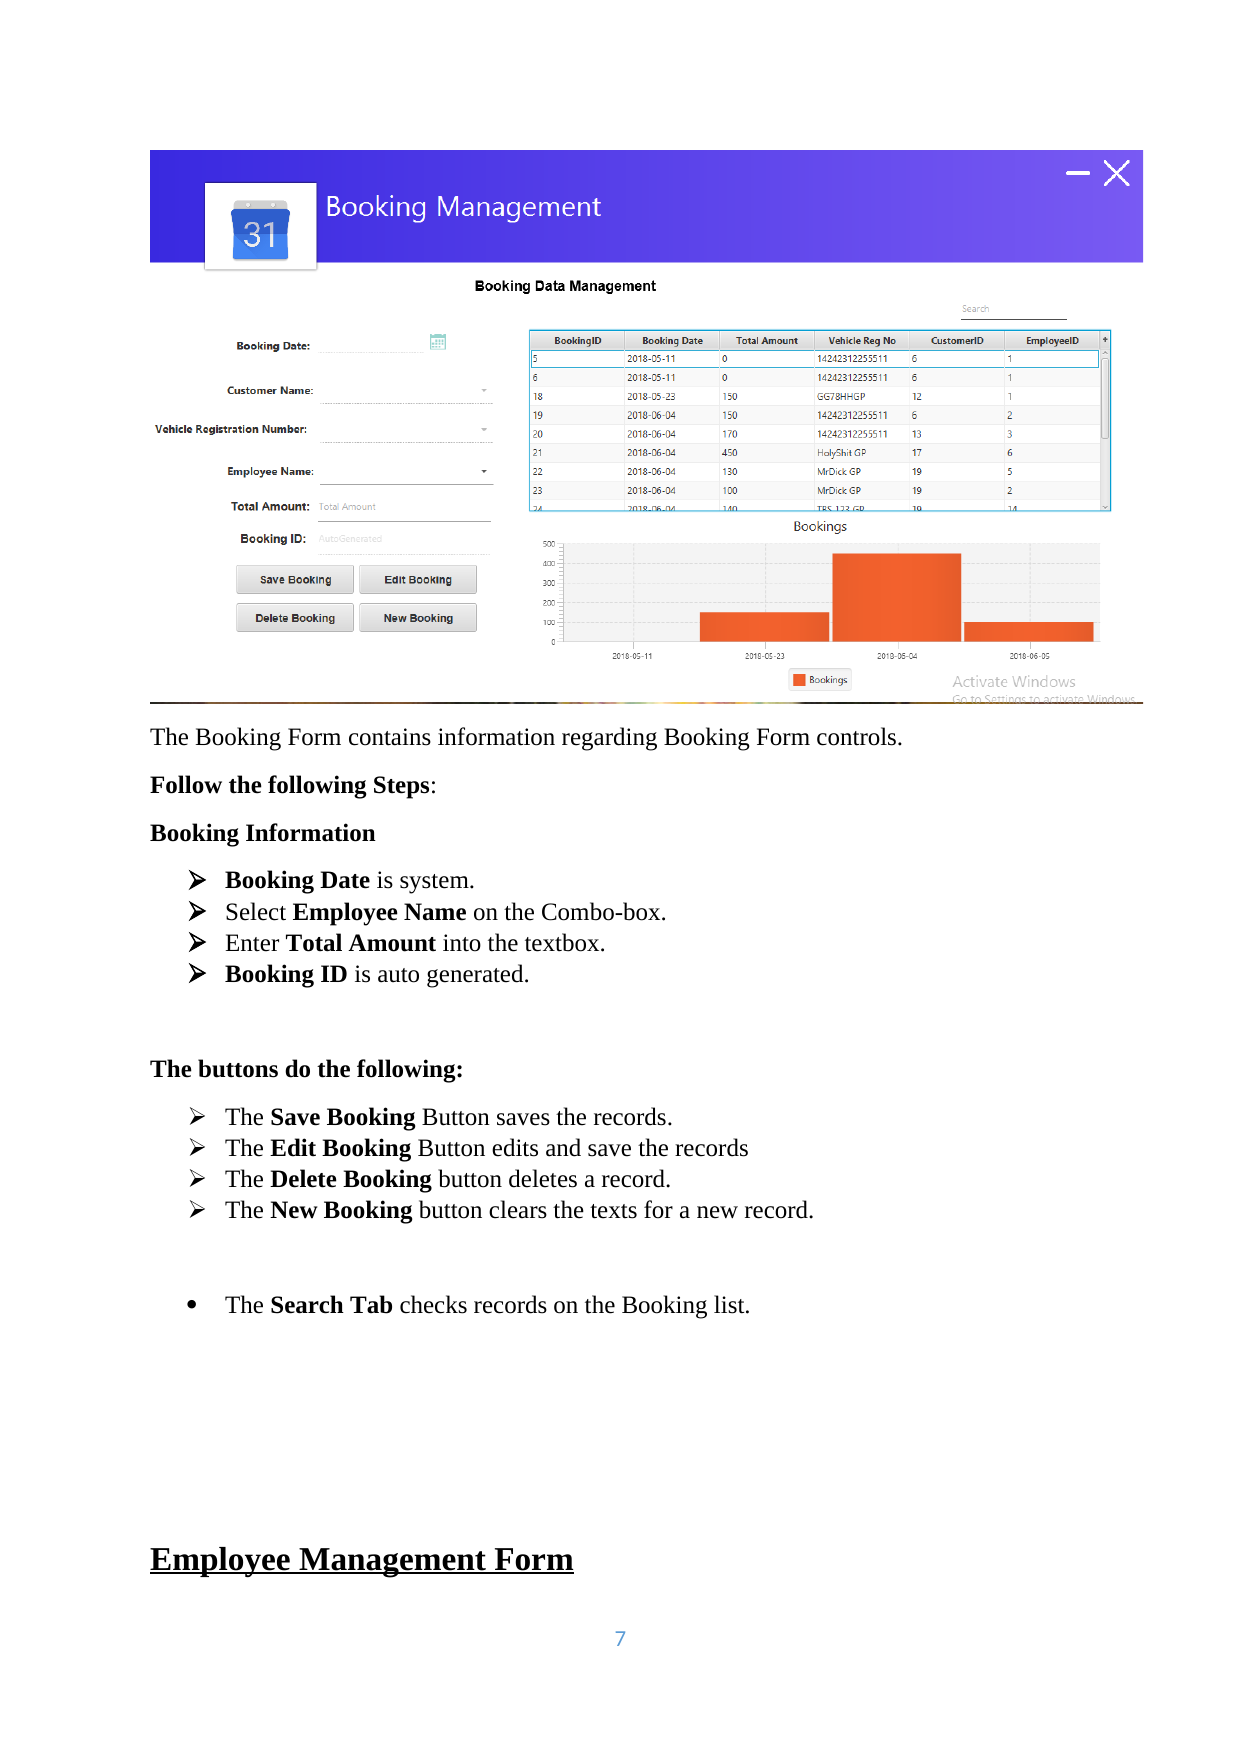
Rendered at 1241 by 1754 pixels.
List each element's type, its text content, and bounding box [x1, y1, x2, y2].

list The Save Booking Button saves the records. [187, 1102, 1090, 1131]
list Booking ID is auto generated. [187, 959, 1090, 987]
list Select Employee Name on the Combo-box. [187, 897, 1090, 925]
list The Edit Booking Button edits and save the records [187, 1133, 1090, 1162]
list The New Booking button clears the texts for a new record. [187, 1195, 1090, 1224]
list The Search Tab checks records on the Booking list. [187, 1290, 1090, 1319]
picture [150, 150, 1144, 704]
text The buttons do the following: [150, 1054, 1090, 1083]
text Employee Management Form [150, 1539, 1090, 1577]
list The Delete Booking button deletes a record. [187, 1164, 1090, 1193]
text Booking Information [150, 818, 1090, 847]
list Enter Total Amount into the textbox. [187, 928, 1090, 956]
text The Booking Form contains information regarding Booking Form controls. [150, 722, 1090, 751]
list Booking Date is system. [187, 866, 1090, 894]
text Follow the following Steps: [150, 770, 1090, 799]
